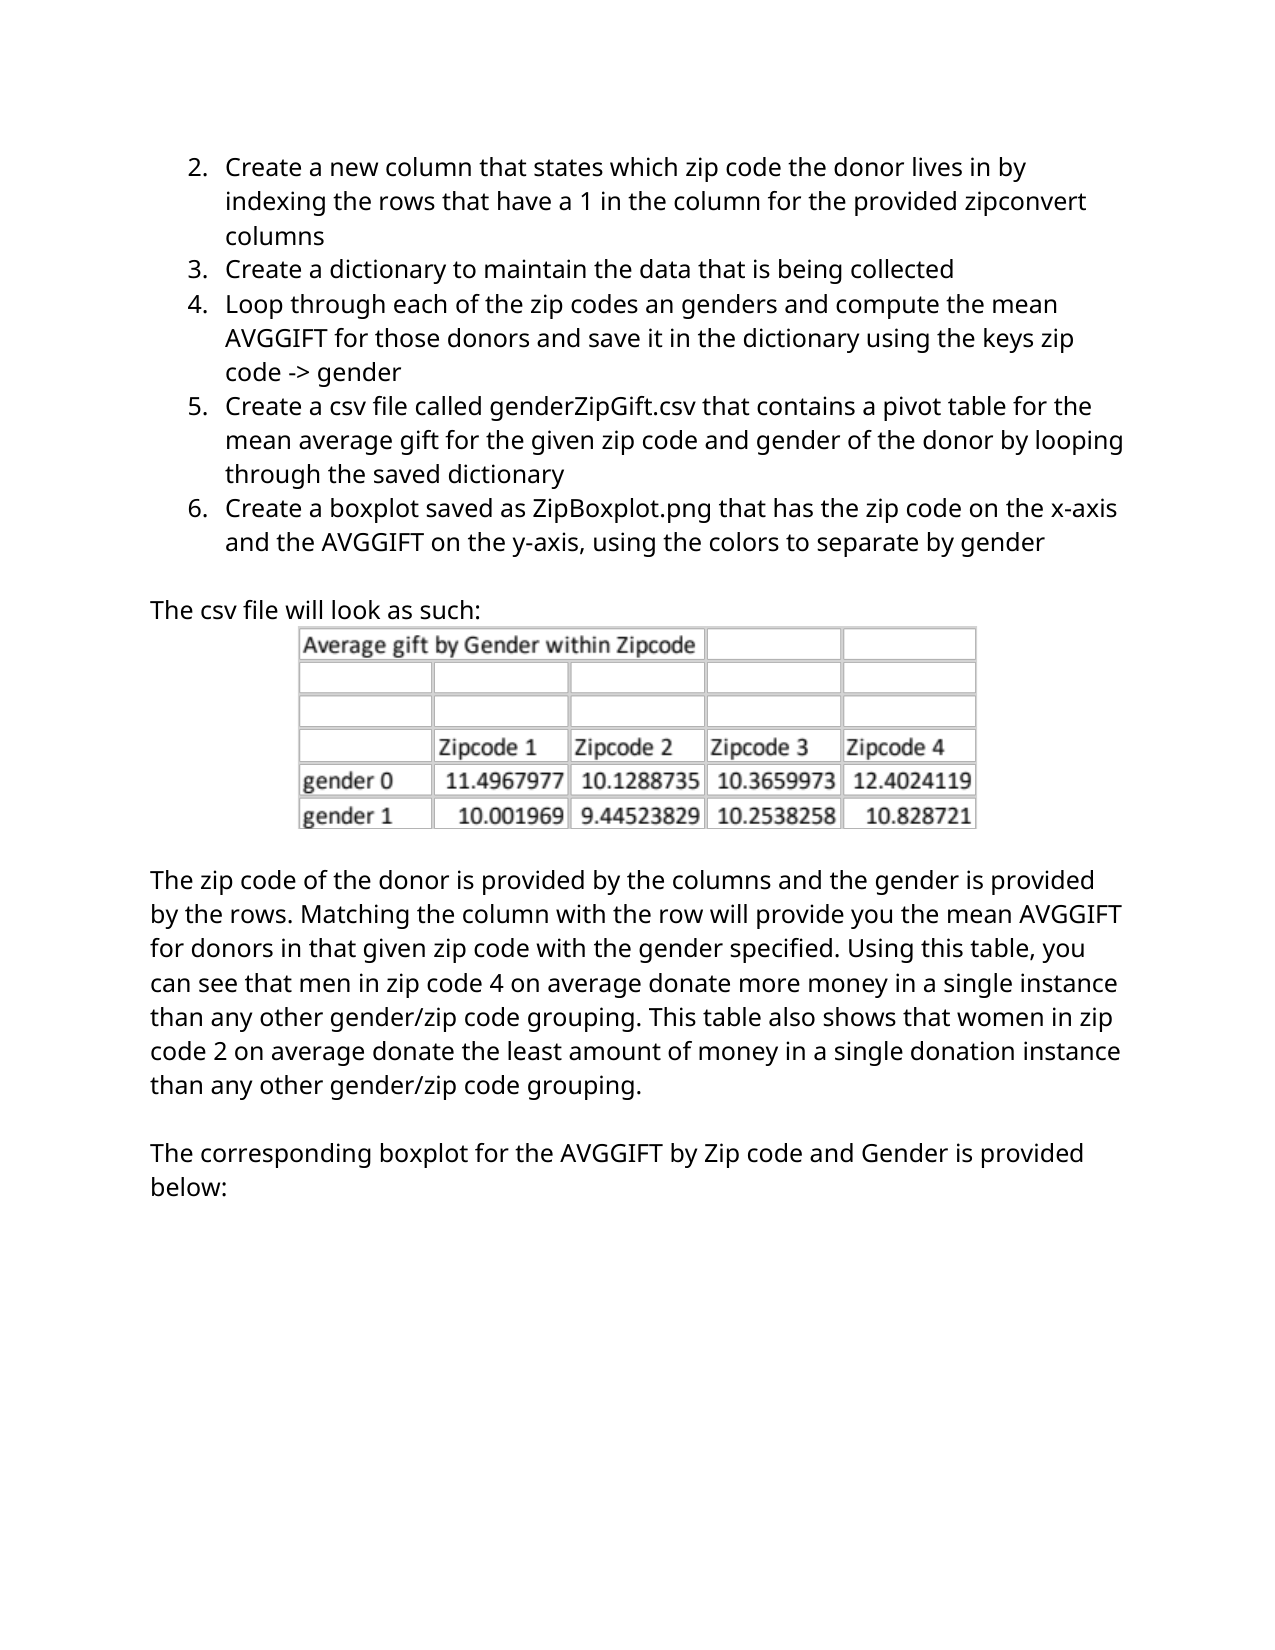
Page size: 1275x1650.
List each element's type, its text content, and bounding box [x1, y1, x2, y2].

list Create a new column that states which zip code the donor lives in by indexing the rows that have a 1 in the column for the provided zipconvert columns [187, 150, 1125, 252]
text The csv file will look as such: [150, 593, 1125, 627]
list Loop through each of the zip codes an genders and compute the mean AVGGIFT for those donors and save it in the dictionary using the keys zip code -> gender [187, 286, 1125, 388]
text The zip code of the donor is provided by the columns and the gender is provided by the rows. Matching the column with the row will provide you the mean AVGGIFT for donors in that given zip code with the gender specified. Using this table, you can see that men in zip code 4 on average donate more money in a single instance than any other gender/zip code grouping. This table also shows that women in zip code 2 on average donate the least amount of money in a single donation instance than any other gender/zip code grouping. [150, 863, 1125, 1101]
list Create a dictionary to maintain the data that is being collected [187, 252, 1125, 286]
list Create a boxplot saved as ZipBoxplot.png that has the zip code on the x-axis and the AVGGIFT on the y-axis, using the colors to separate by gender [187, 491, 1125, 559]
list Create a csv file called genderZipGift.csv that contains a pivot table for the mean average gift for the given zip code and gender of the donor by looping through the saved dictionary [187, 388, 1125, 491]
text The corresponding boxplot for the AVGGIFT by Zip code and Gender is provided below: [150, 1136, 1125, 1204]
